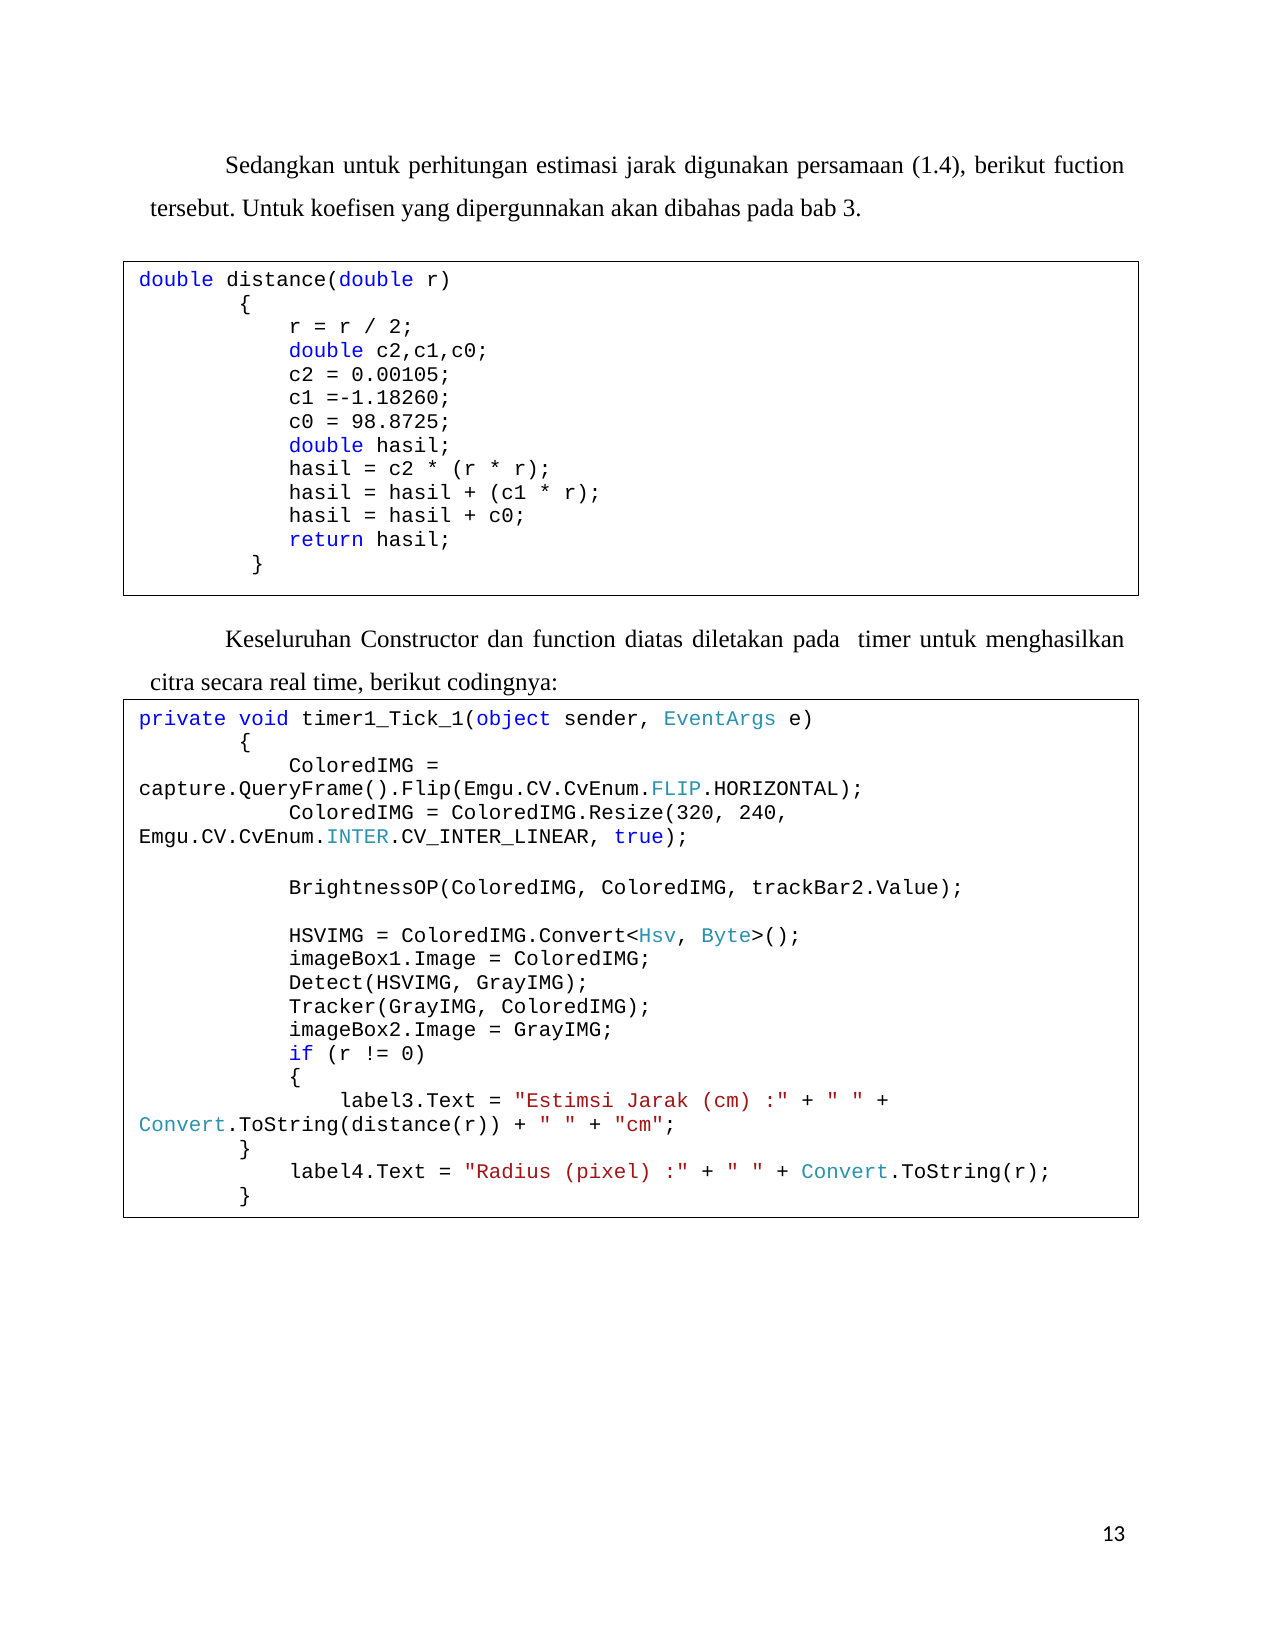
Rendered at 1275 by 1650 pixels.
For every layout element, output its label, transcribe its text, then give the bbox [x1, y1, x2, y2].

text Keseluruhan Constructor dan function diatas diletakan pada timer untuk menghasilkan citra secara real time, berikut codingnya: [150, 624, 1125, 696]
text Sedangkan untuk perhitungan estimasi jarak digunakan persamaan (1.4), berikut fuction tersebut. Untuk koefisen yang dipergunnakan akan dibahas pada bab 3. [150, 150, 1125, 222]
